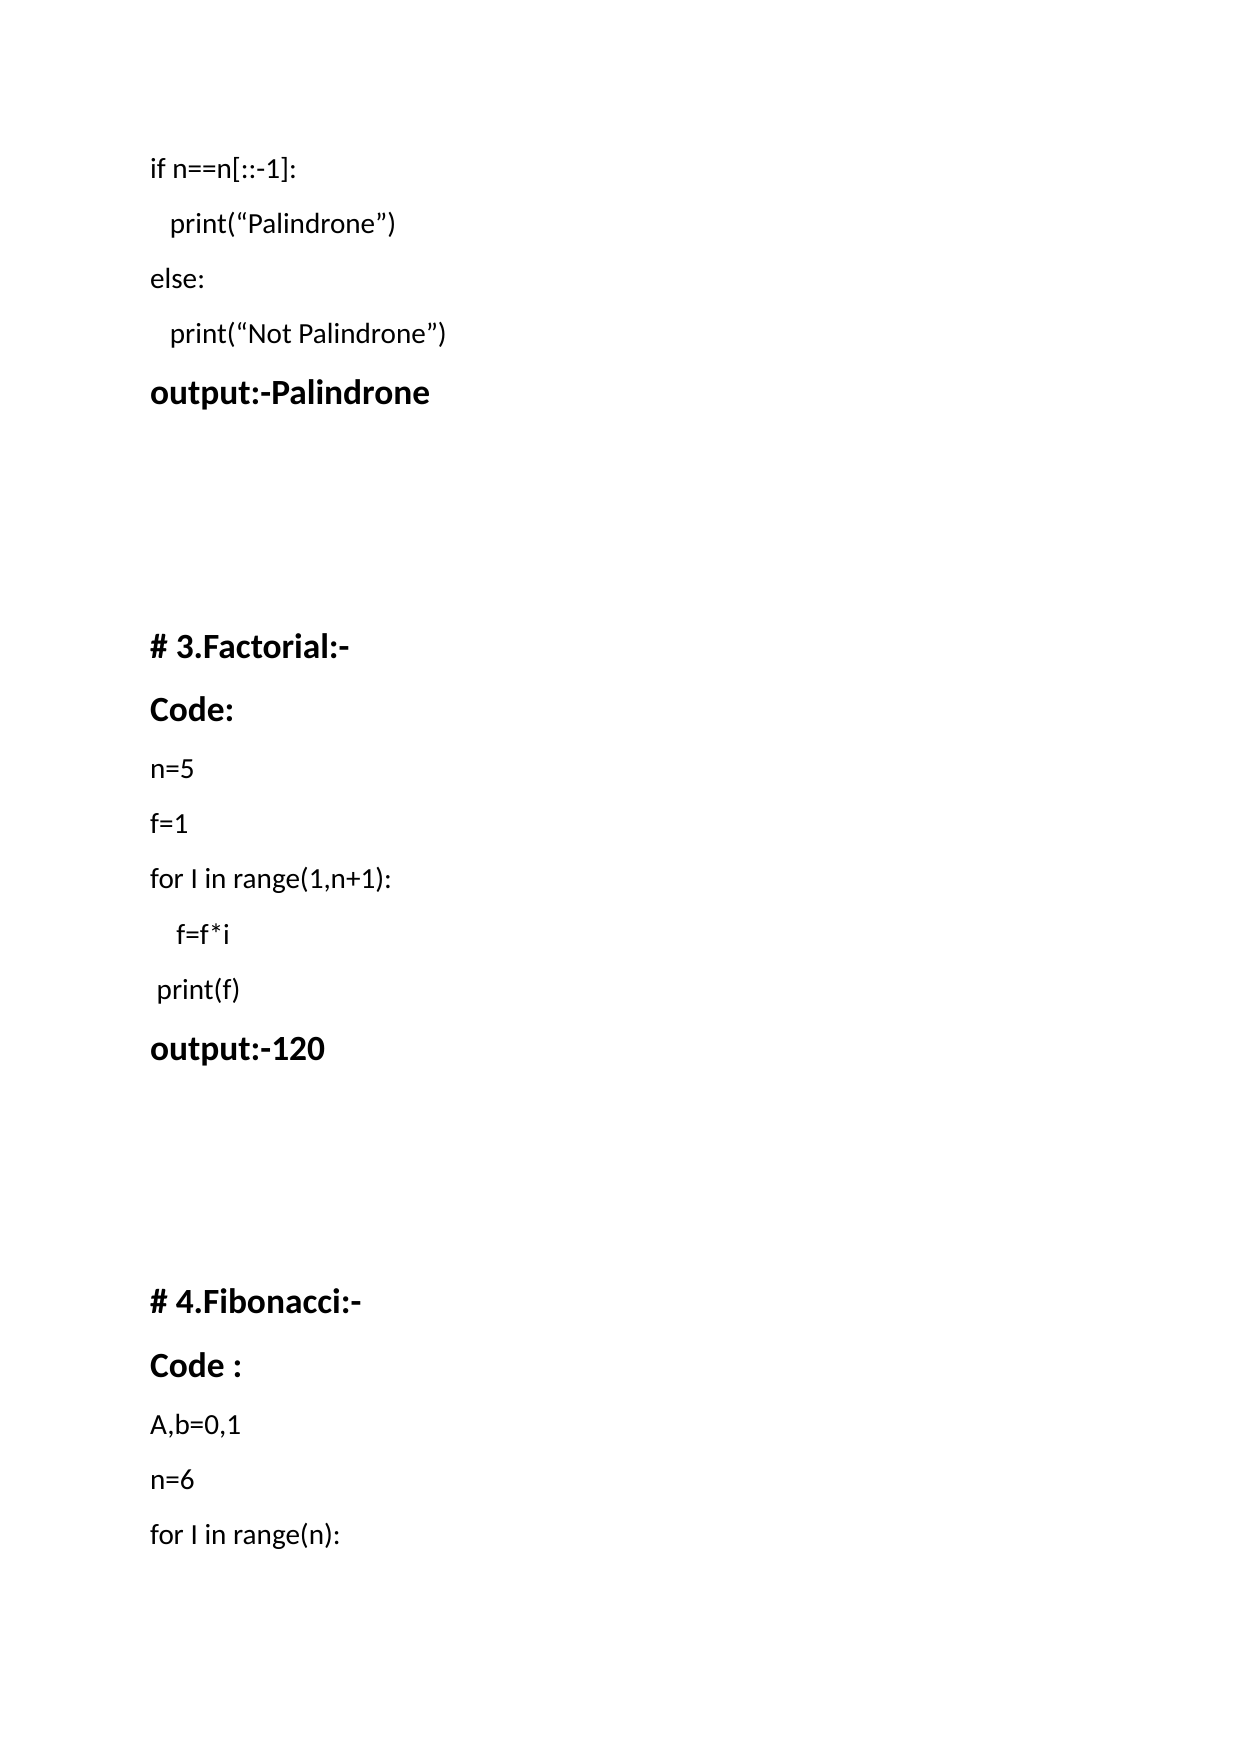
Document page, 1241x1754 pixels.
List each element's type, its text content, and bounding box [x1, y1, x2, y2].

text print(“Palindrone”) [150, 205, 1090, 241]
text print(“Not Palindrone”) [150, 315, 1090, 351]
text print(f) [150, 971, 1090, 1006]
text # 4.Fibonacci:- [150, 1279, 1090, 1322]
text else: [150, 260, 1090, 296]
text A,b=0,1 [150, 1406, 1090, 1442]
text f=f*i [150, 916, 1090, 951]
text f=1 [150, 806, 1090, 841]
text Code: [150, 687, 1090, 730]
text n=5 [150, 750, 1090, 786]
text for I in range(n): [150, 1516, 1090, 1552]
text n=6 [150, 1461, 1090, 1497]
text output:-120 [150, 1026, 1090, 1069]
text for I in range(1,n+1): [150, 861, 1090, 896]
text # 3.Factorial:- [150, 624, 1090, 667]
text if n==n[::-1]: [150, 150, 1090, 186]
text Code : [150, 1343, 1090, 1386]
text output:-Palindrone [150, 370, 1090, 414]
